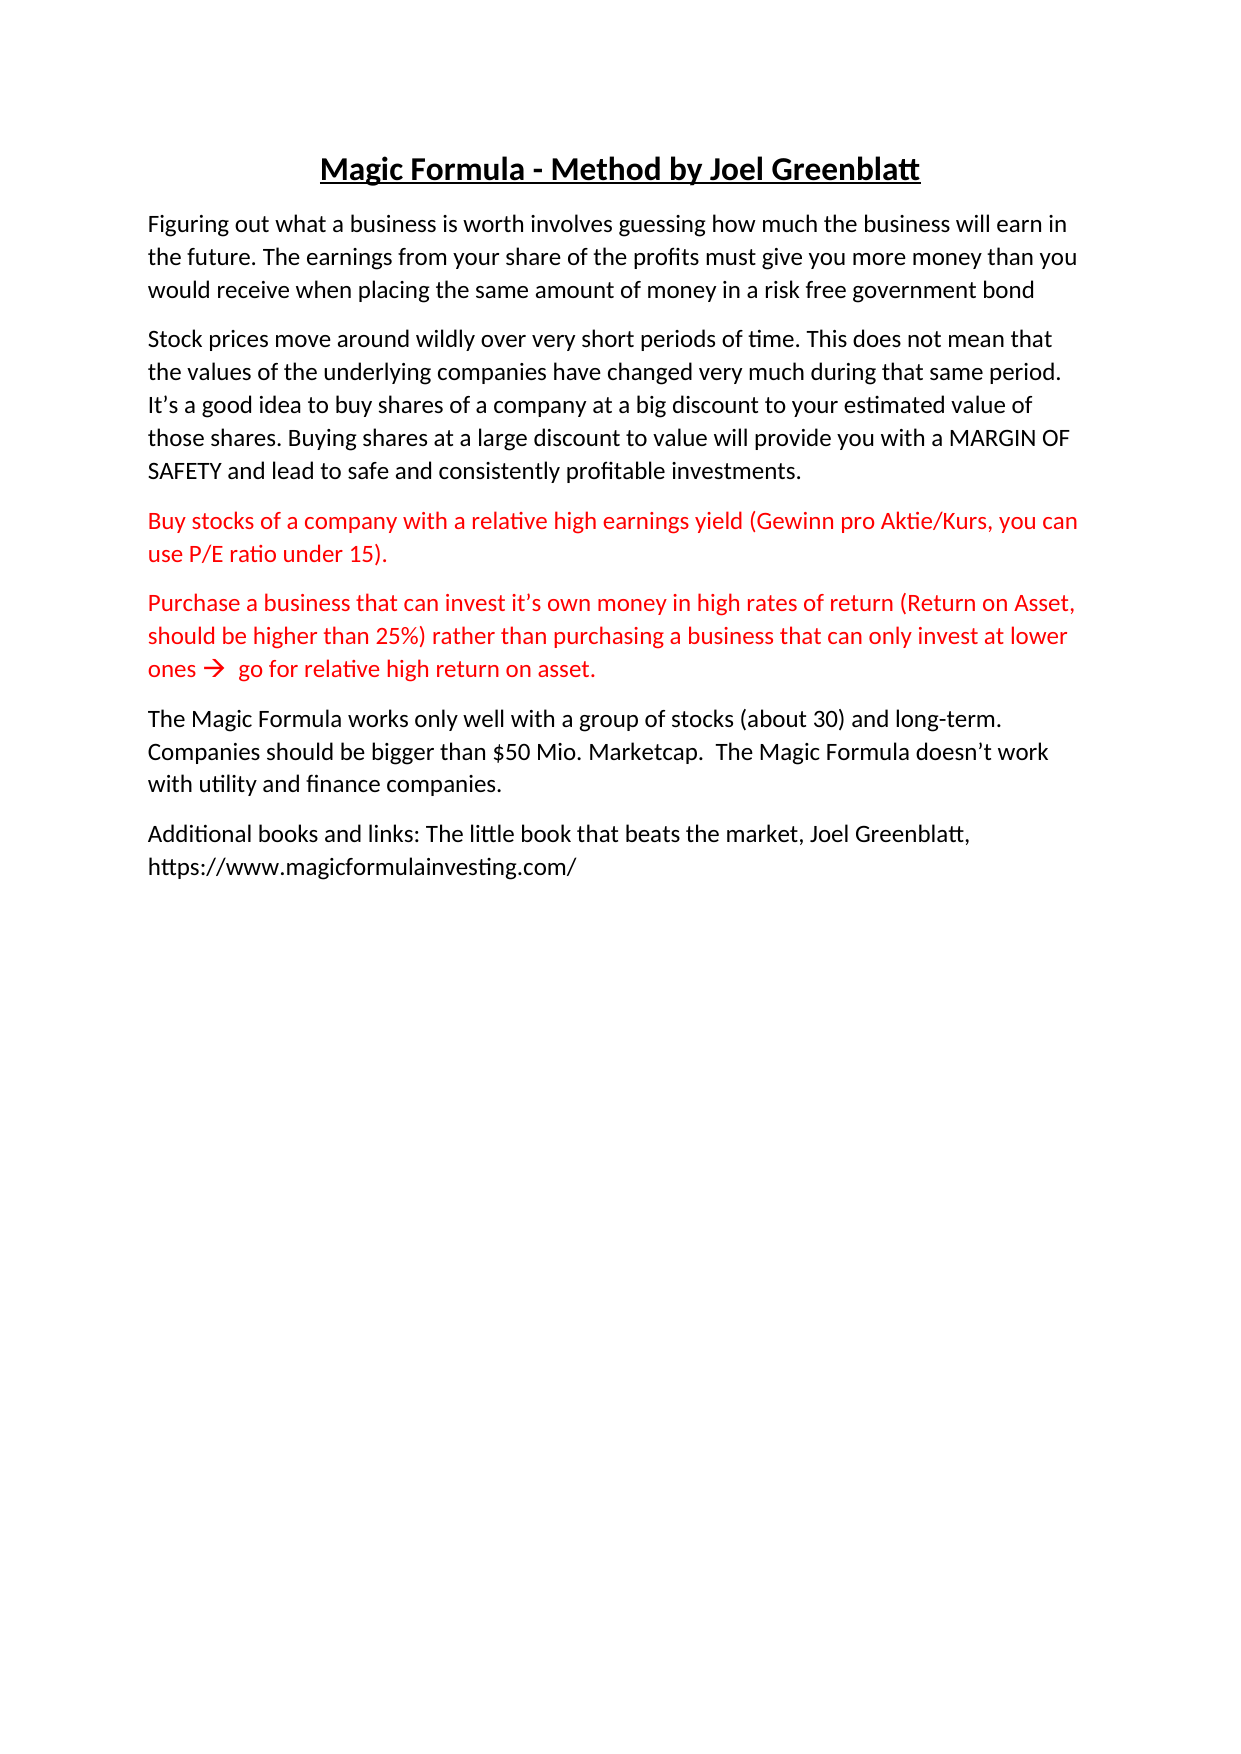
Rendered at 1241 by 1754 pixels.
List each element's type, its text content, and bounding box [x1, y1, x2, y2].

text Additional books and links: The little book that beats the market, Joel Greenblatt, https://www.magicformulainvesting.com/ [148, 818, 1093, 882]
text The Magic Formula works only well with a group of stocks (about 30) and long-term. Companies should be bigger than $50 Mio. Marketcap. The Magic Formula doesn’t work with utility and finance companies. [148, 703, 1093, 799]
text Figuring out what a business is worth involves guessing how much the business will earn in the future. The earnings from your share of the profits must give you more money than you would receive when placing the same amount of money in a risk free government bond [148, 208, 1093, 304]
text Purchase a business that can invest it’s own money in high rates of return (Return on Asset, should be higher than 25%) rather than purchasing a business that can only invest at lower ones go for relative high return on asset. [148, 587, 1093, 684]
text Magic Formula - Method by Joel Greenblatt [148, 148, 1093, 188]
text Stock prices move around wildly over very short periods of time. This does not mean that the values of the underlying companies have changed very much during that same period. It’s a good idea to buy shares of a company at a big discount to your estimated value of those shares. Buying shares at a large discount to value will provide you with a MARGIN OF SAFETY and lead to safe and consistently profitable investments. [148, 324, 1093, 486]
text Buy stocks of a company with a relative high earnings yield (Gewinn pro Aktie/Kurs, you can use P/E ratio under 15). [148, 505, 1093, 568]
